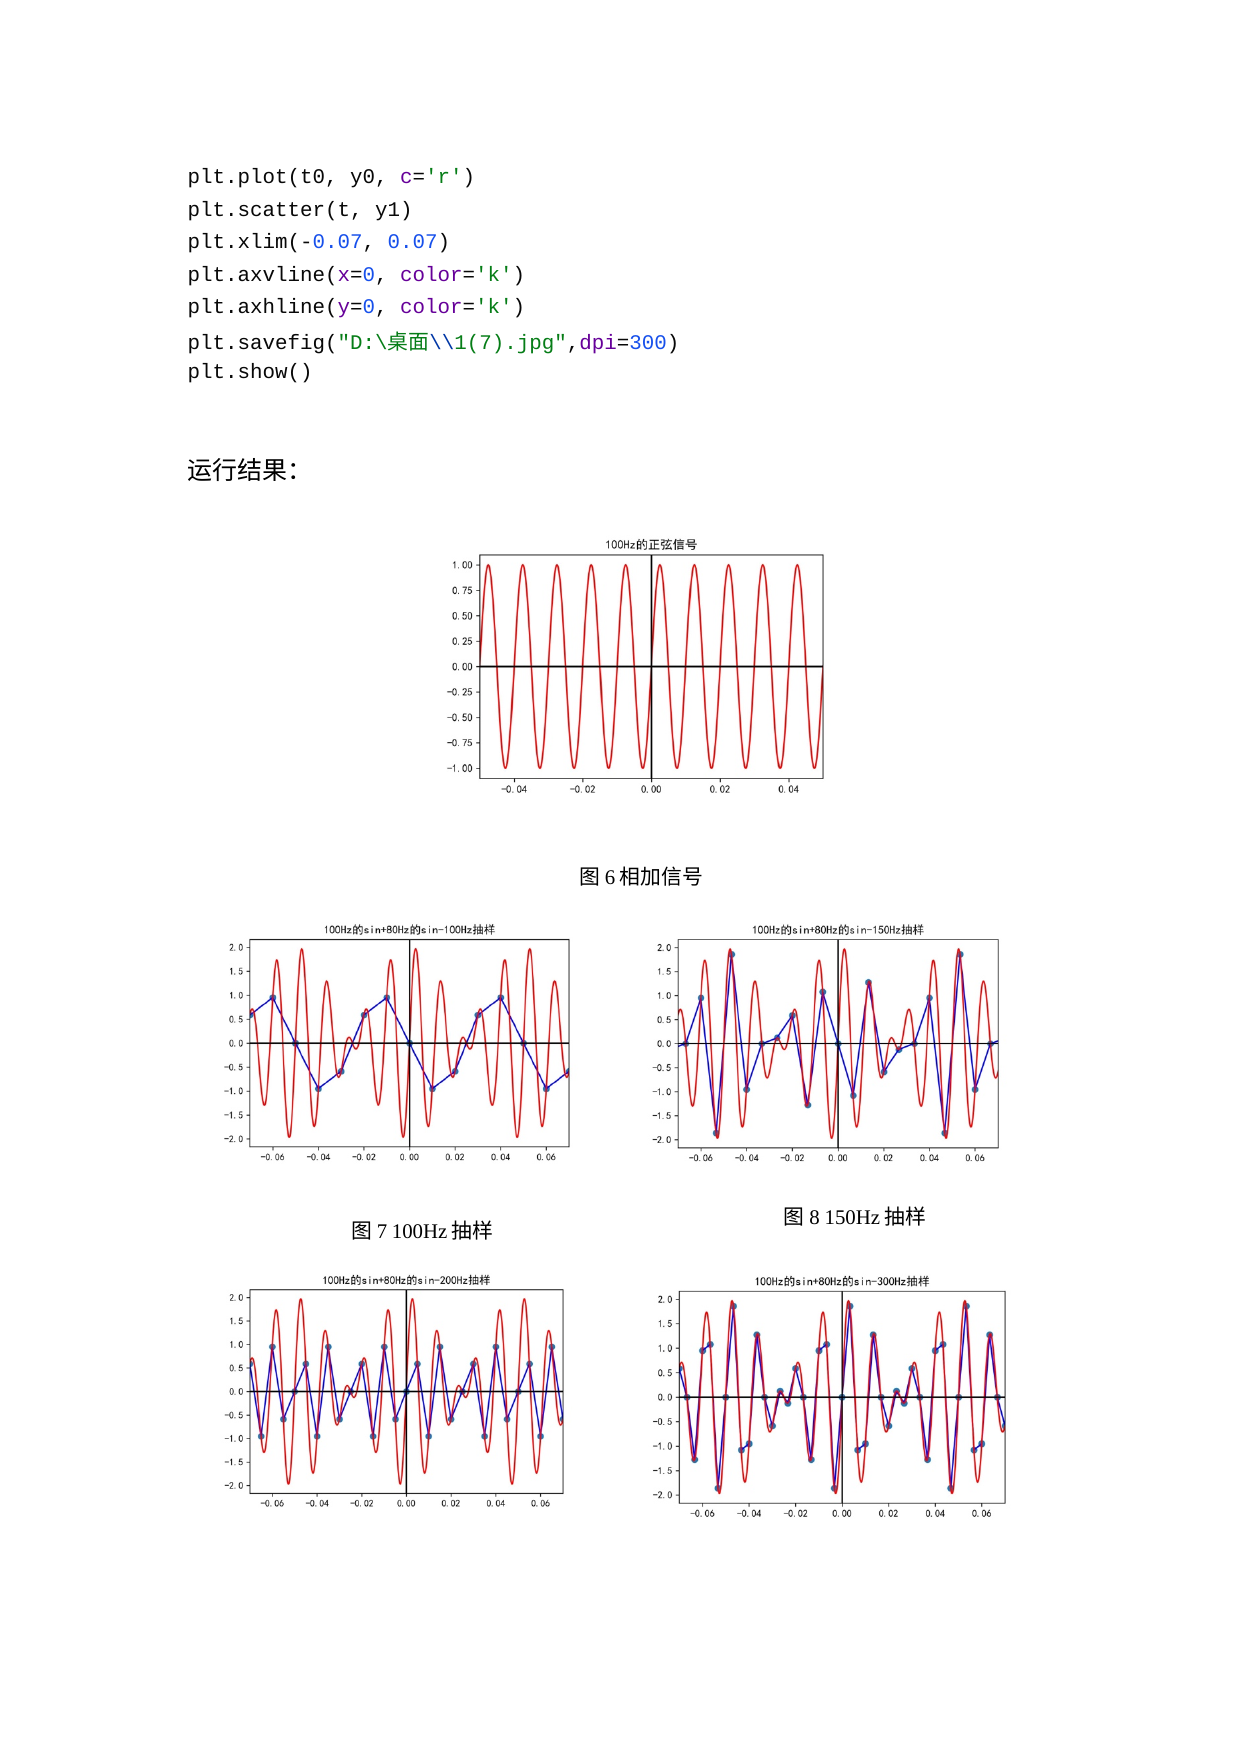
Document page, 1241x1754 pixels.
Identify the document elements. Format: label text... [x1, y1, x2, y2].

picture [424, 519, 867, 815]
picture [626, 906, 1039, 1182]
table_header 图 7 100Hz抽样 [188, 906, 615, 1258]
picture [198, 906, 610, 1181]
table_header 图 8 150Hz抽样 [615, 906, 1053, 1258]
table_cell 图 10 300Hz抽样 [615, 1258, 1053, 1564]
text 图 6 相加信号 [187, 859, 1053, 891]
table_cell 图 9 200Hz抽样 [188, 1258, 615, 1564]
picture [200, 1257, 603, 1527]
text 运行结果： [187, 436, 1053, 501]
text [187, 162, 1053, 389]
picture [626, 1257, 1047, 1538]
